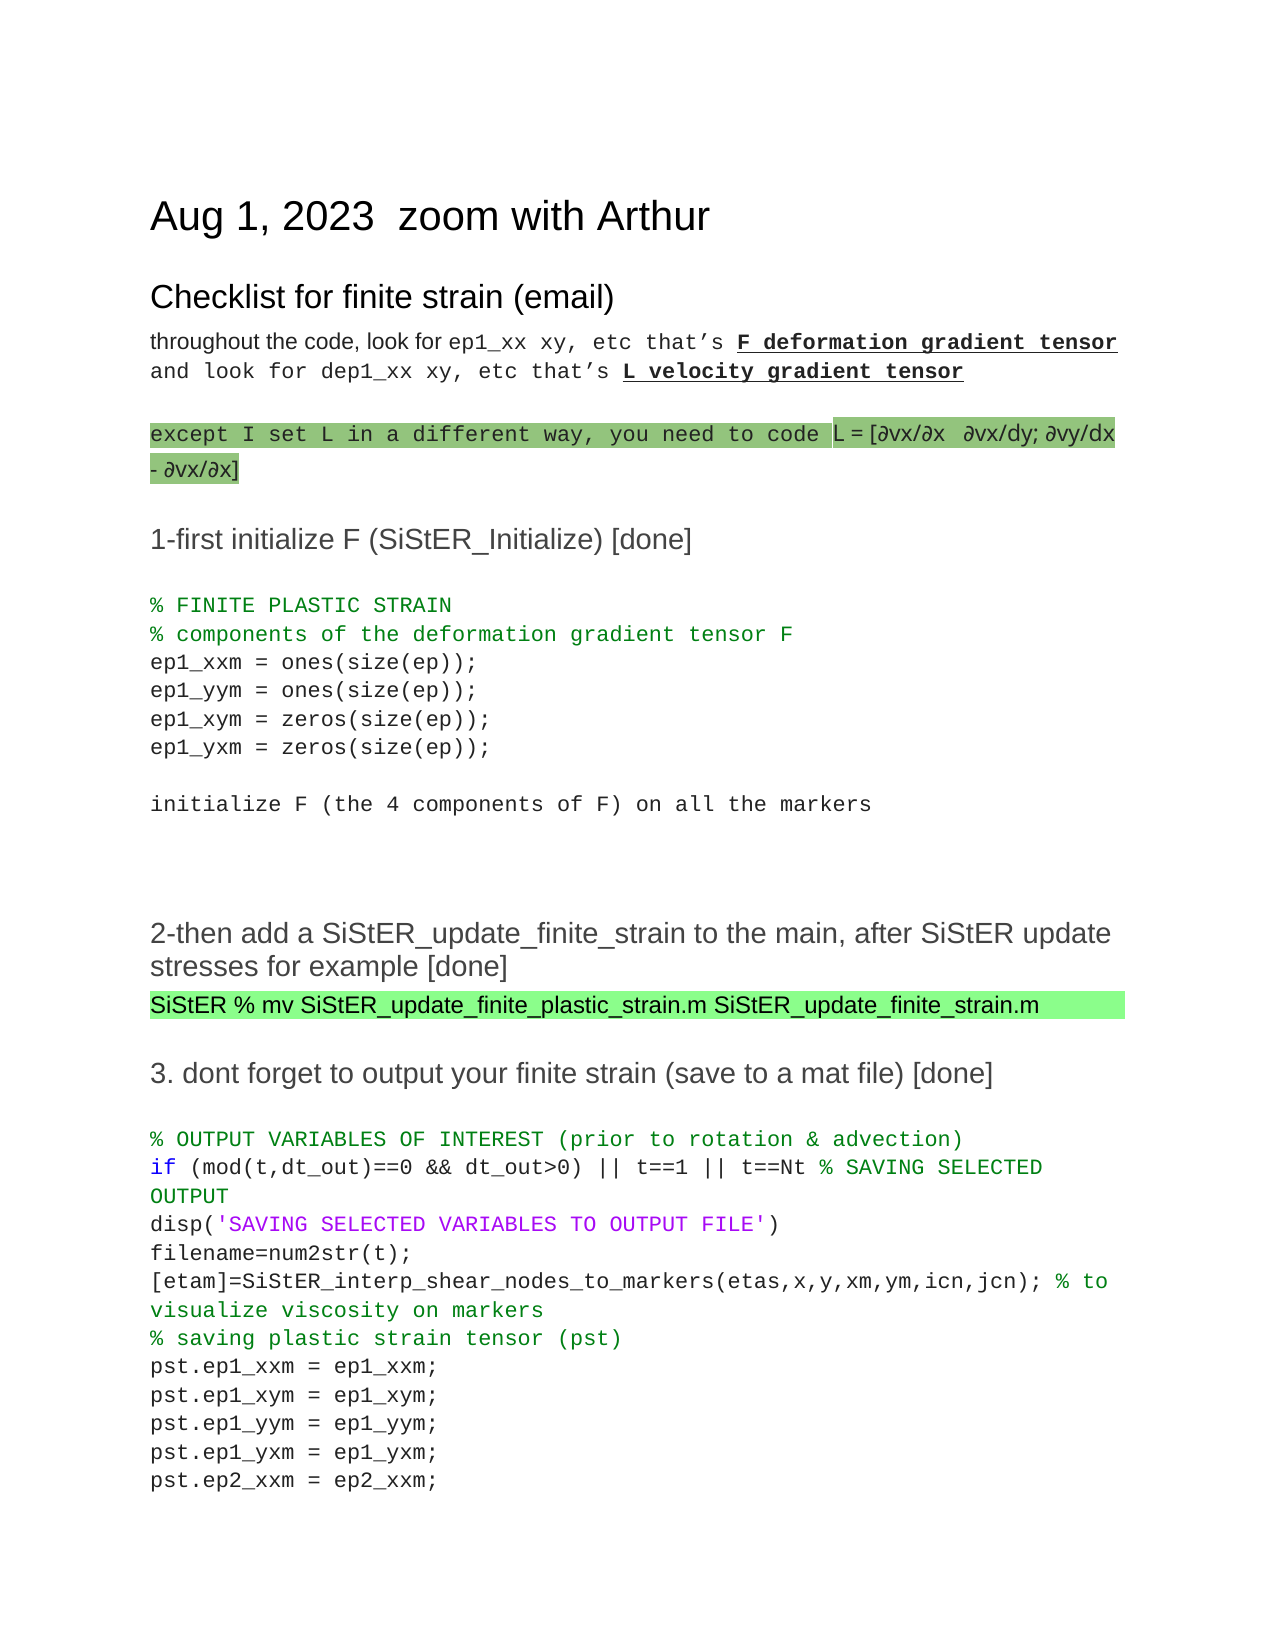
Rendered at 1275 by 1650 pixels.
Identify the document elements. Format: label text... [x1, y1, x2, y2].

text pst.ep1_yxm = ep1_yxm; [150, 1441, 1125, 1466]
text % OUTPUT VARIABLES OF INTEREST (prior to rotation & advection) [150, 1128, 1125, 1153]
text % FINITE PLASTIC STRAIN [150, 594, 1125, 619]
text disp('SAVING SELECTED VARIABLES TO OUTPUT FILE') [150, 1213, 1125, 1238]
subtitle 3. dont forget to output your finite strain (save to a mat file) [done] [150, 1056, 1125, 1089]
text ep1_xxm = ones(size(ep)); [150, 651, 1125, 676]
text filename=num2str(t); [150, 1242, 1125, 1267]
text ep1_yym = ones(size(ep)); [150, 680, 1125, 704]
text if (mod(t,dt_out)==0 && dt_out>0) || t==1 || t==Nt % SAVING SELECTED OUTPUT [150, 1157, 1125, 1210]
text ep1_xym = zeros(size(ep)); [150, 708, 1125, 733]
text % saving plastic strain tensor (pst) [150, 1327, 1125, 1352]
text pst.ep1_xxm = ep1_xxm; [150, 1356, 1125, 1380]
text pst.ep1_yym = ep1_yym; [150, 1412, 1125, 1437]
text throughout the code, look for ep1_xx xy, etc that’s F deformation gradient tensor [150, 328, 1125, 356]
subtitle Aug 1, 2023 zoom with Arthur [150, 192, 1125, 239]
text [etam]=SiStER_interp_shear_nodes_to_markers(etas,x,y,xm,ym,icn,jcn); % to visualize viscosity on markers [150, 1270, 1125, 1323]
text ep1_yxm = zeros(size(ep)); [150, 737, 1125, 761]
subtitle Checklist for finite strain (email) [150, 277, 1125, 316]
text % components of the deformation gradient tensor F [150, 623, 1125, 648]
text pst.ep1_xym = ep1_xym; [150, 1384, 1125, 1409]
text and look for dep1_xx xy, etc that’s L velocity gradient tensor [150, 360, 1125, 385]
text SiStER % mv SiStER_update_finite_plastic_strain.m SiStER_update_finite_strain.m [150, 991, 1125, 1019]
text except I set L in a different way, you need to code L = [∂vx/∂x ∂vx/dy; ∂vy/dx - ∂vx/∂x] [150, 417, 1125, 484]
subtitle 1-first initialize F (SiStER_Initialize) [done] [150, 522, 1125, 556]
text pst.ep2_xxm = ep2_xxm; [150, 1469, 1125, 1494]
subtitle 2-then add a SiStER_update_finite_strain to the main, after SiStER update stresses for example [done] [150, 916, 1125, 983]
text initialize F (the 4 components of F) on all the markers [150, 793, 1125, 818]
